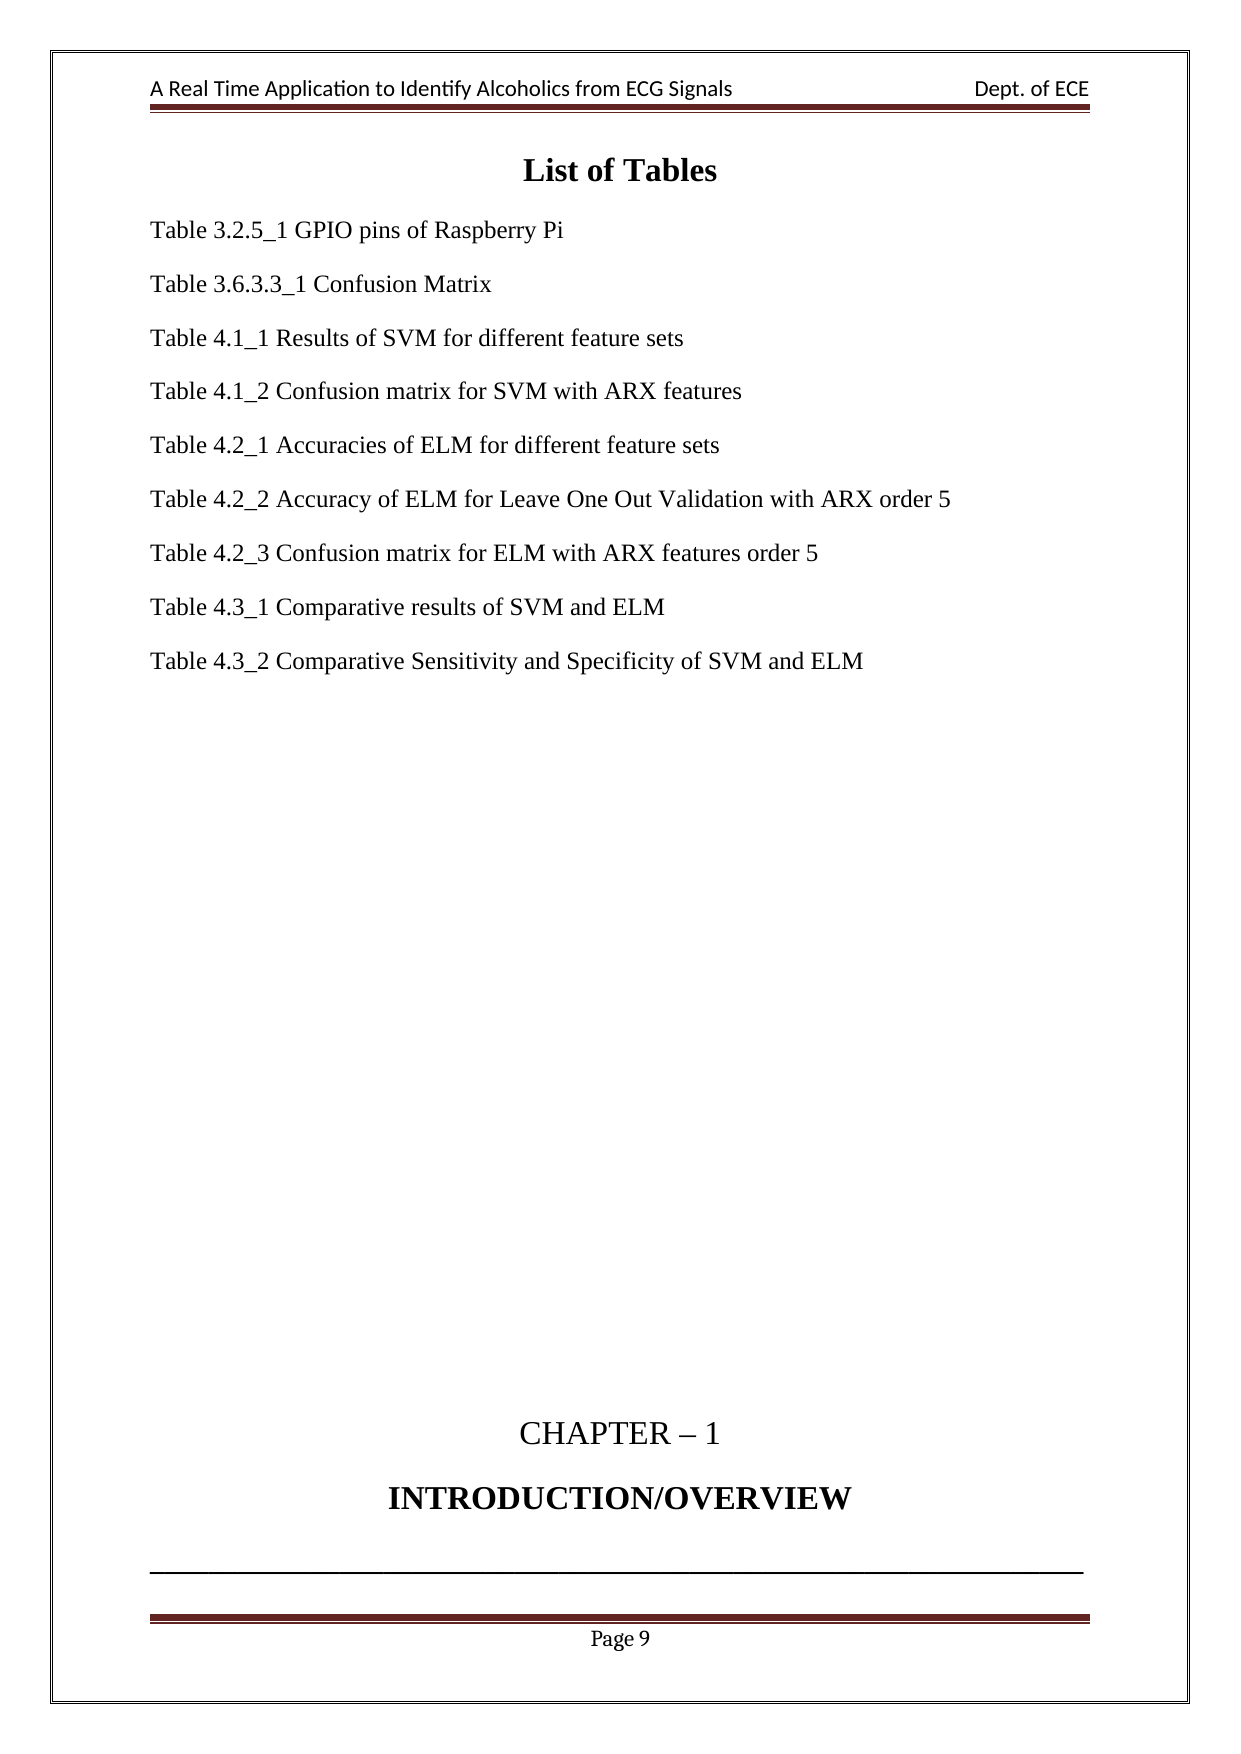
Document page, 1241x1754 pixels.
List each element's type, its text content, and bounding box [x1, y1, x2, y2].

text Table 4.3_1 Comparative results of SVM and ELM [150, 592, 1090, 621]
text Table 3.2.5_1 GPIO pins of Raspberry Pi [150, 215, 1090, 244]
text ________________________________________________________________ [150, 1543, 1090, 1577]
text Table 4.2_1 Accuracies of ELM for different feature sets [150, 430, 1090, 459]
text Table 3.6.3.3_1 Confusion Matrix [150, 269, 1090, 297]
text CHAPTER – 1 [150, 1413, 1090, 1452]
text Table 4.2_2 Accuracy of ELM for Leave One Out Validation with ARX order 5 [150, 484, 1090, 513]
text Table 4.1_1 Results of SVM for different feature sets [150, 323, 1090, 351]
text INTRODUCTION/OVERVIEW [150, 1478, 1090, 1517]
text Table 4.1_2 Confusion matrix for SVM with ARX features [150, 376, 1090, 405]
text List of Tables [150, 150, 1090, 188]
text Table 4.2_3 Confusion matrix for ELM with ARX features order 5 [150, 538, 1090, 567]
text Table 4.3_2 Comparative Sensitivity and Specificity of SVM and ELM [150, 646, 1090, 674]
